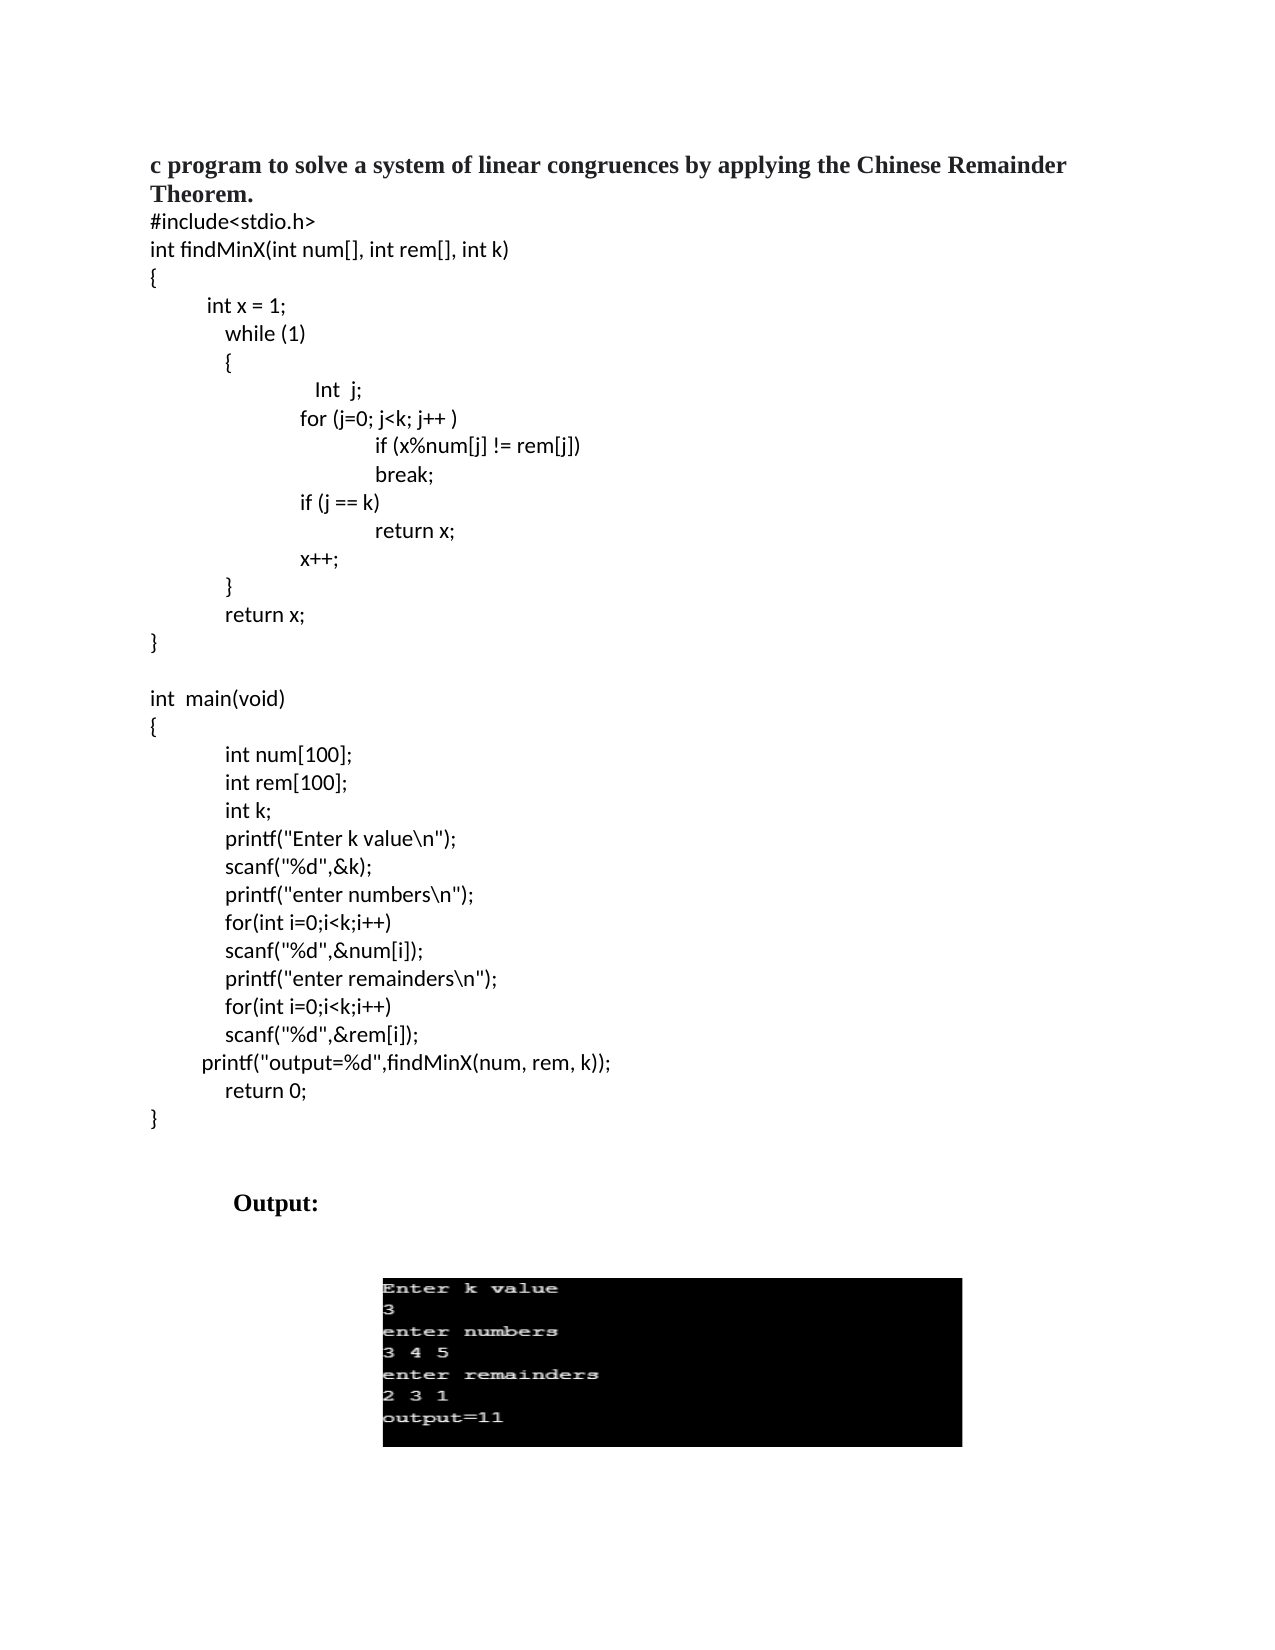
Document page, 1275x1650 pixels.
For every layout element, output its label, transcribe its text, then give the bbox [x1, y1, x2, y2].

text for(int i=0;i<k;i++) [150, 908, 1125, 936]
text if (j == k) [150, 488, 1125, 516]
text int x = 1; [150, 292, 1125, 319]
text int rem[100]; [150, 768, 1125, 796]
text c program to solve a system of linear congruences by applying the Chinese Remainder Theorem. [253, 150, 1125, 207]
text printf("Enter k value\n"); [150, 824, 1125, 852]
text printf("enter numbers\n"); [150, 880, 1125, 908]
text Int j; [150, 376, 1125, 404]
text scanf("%d",&k); [150, 852, 1125, 880]
text { [150, 348, 1125, 376]
text return x; [150, 600, 1125, 628]
text printf("enter remainders\n"); [150, 964, 1125, 992]
text for (j=0; j<k; j++ ) [150, 404, 1125, 432]
text return 0; [150, 1076, 1125, 1104]
text Output: [150, 1188, 1125, 1217]
text int findMinX(int num[], int rem[], int k) [150, 236, 1125, 263]
text int main(void) [150, 684, 1125, 712]
text int k; [150, 796, 1125, 824]
text scanf("%d",&rem[i]); [150, 1020, 1125, 1048]
text for(int i=0;i<k;i++) [150, 992, 1125, 1020]
text { [150, 263, 1125, 292]
text #include<stdio.h> [150, 207, 1125, 236]
text scanf("%d",&num[i]); [150, 936, 1125, 964]
text int num[100]; [150, 740, 1125, 768]
text } [150, 572, 1125, 600]
text { [150, 712, 1125, 740]
text x++; [150, 544, 1125, 572]
text } [150, 1104, 1125, 1132]
text while (1) [150, 319, 1125, 348]
text if (x%num[j] != rem[j]) [150, 432, 1125, 460]
text } [150, 628, 1125, 656]
text printf("output=%d",findMinX(num, rem, k)); [150, 1048, 1125, 1076]
text break; [150, 460, 1125, 488]
picture [382, 1278, 963, 1447]
text return x; [150, 516, 1125, 544]
